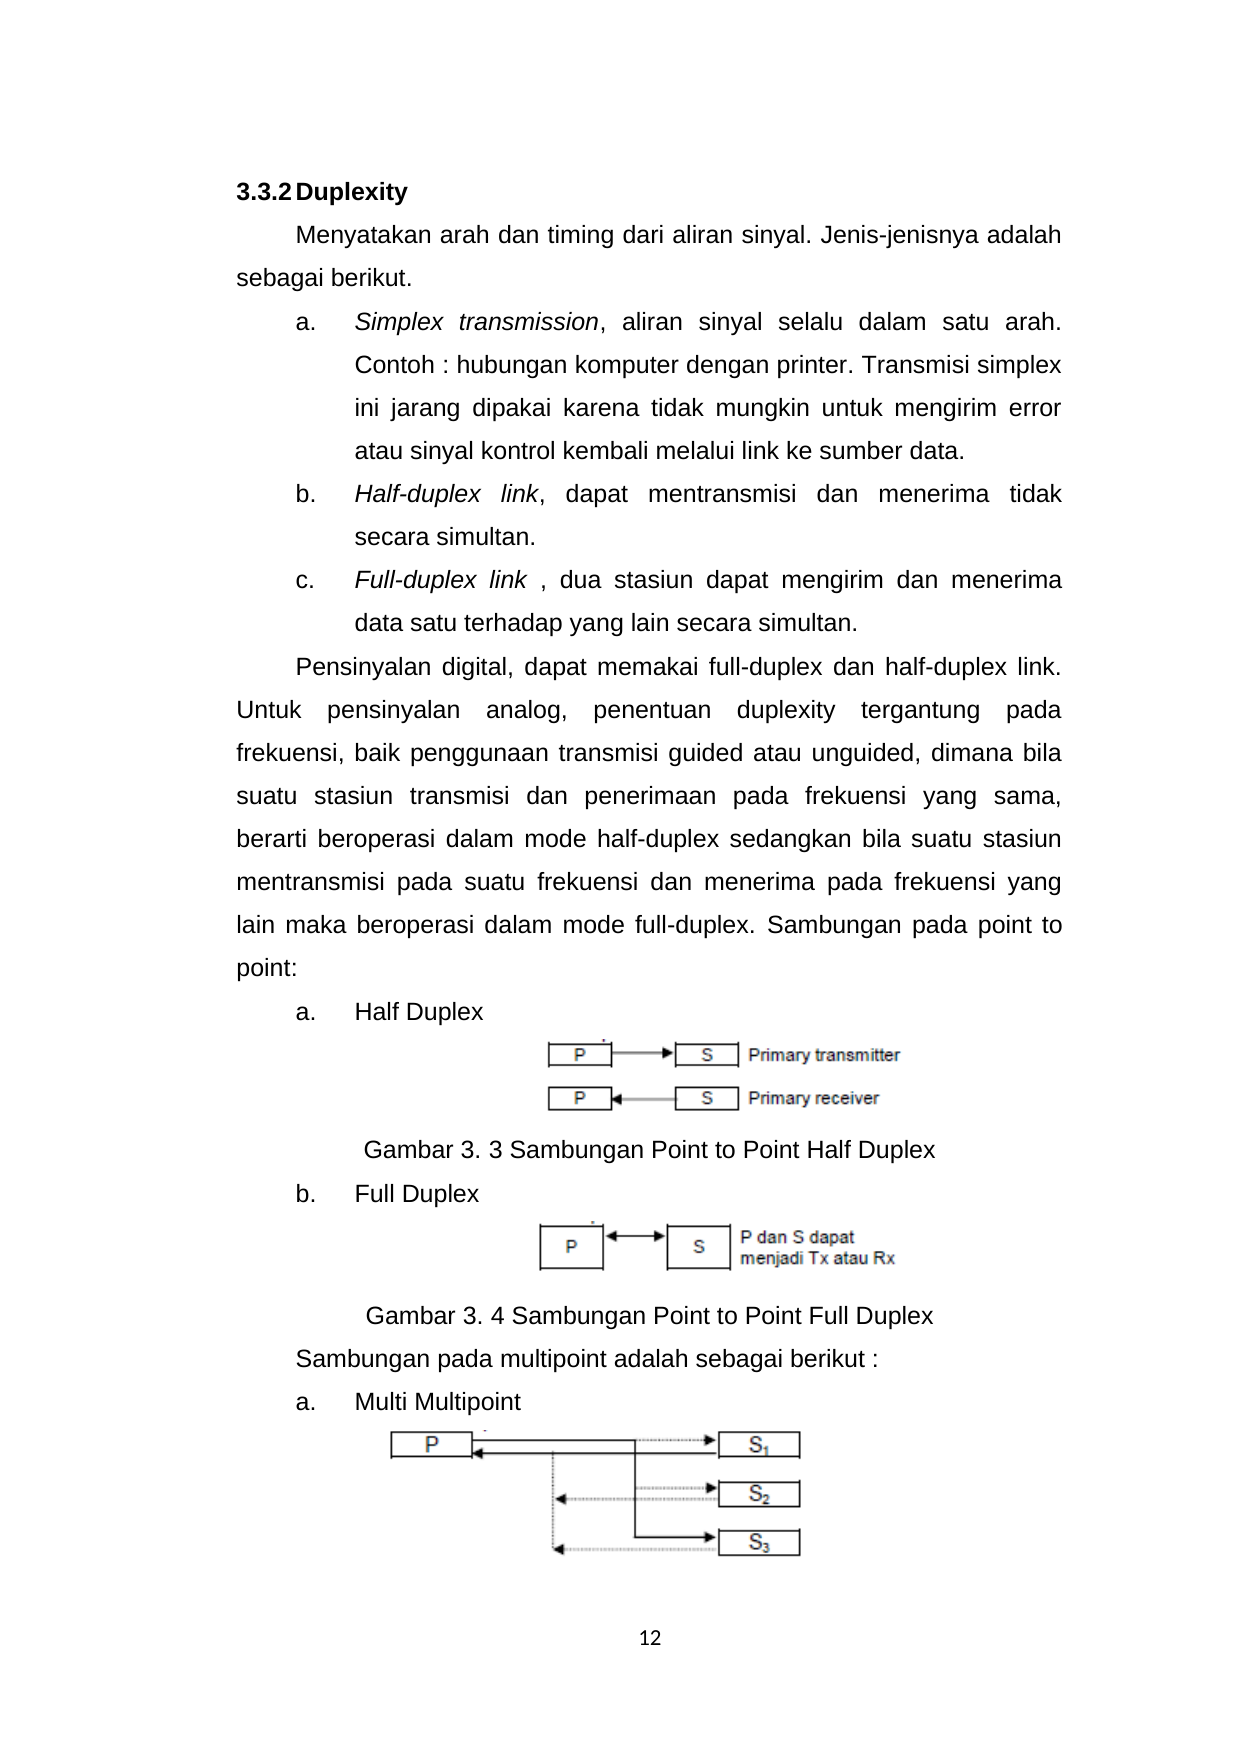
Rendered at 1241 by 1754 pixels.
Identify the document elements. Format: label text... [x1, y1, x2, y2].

picture [532, 1221, 918, 1287]
text Menyatakan arah dan timing dari aliran sinyal. Jenis-jenisnya adalah sebagai berikut. [236, 220, 1063, 292]
list Full Duplex [295, 1179, 1063, 1207]
list Half Duplex [295, 997, 1063, 1025]
list Full-duplex link , dua stasiun dapat mengirim dan menerima data satu terhadap yang lain secara simultan. [295, 565, 1063, 637]
picture [539, 1039, 910, 1122]
subtitle Duplexity [236, 177, 1063, 206]
text Sambungan pada multipoint adalah sebagai berikut : [236, 1344, 1063, 1373]
text Pensinyalan digital, dapat memakai full-duplex dan half-duplex link. Untuk pensinyalan analog, penentuan duplexity tergantung pada frekuensi, baik penggunaan transmisi guided atau unguided, dimana bila suatu stasiun transmisi dan penerimaan pada frekuensi yang sama, berarti beroperasi dalam mode half-duplex sedangkan bila suatu stasiun mentransmisi pada suatu frekuensi dan menerima pada frekuensi yang lain maka beroperasi dalam mode full-duplex. Sambungan pada point to point: [236, 652, 1063, 982]
list Multi Multipoint [295, 1387, 1063, 1416]
list Simplex transmission, aliran sinyal selalu dalam satu arah. Contoh : hubungan komputer dengan printer. Transmisi simplex ini jarang dipakai karena tidak mungkin untuk mengirim error atau sinyal kontrol kembali melalui link ke sumber data. [295, 307, 1063, 465]
list Half-duplex link, dapat mentransmisi dan menerima tidak secara simultan. [295, 479, 1063, 551]
text Gambar 3. 4 Sambungan Point to Point Full Duplex [236, 1301, 1063, 1330]
picture [386, 1430, 825, 1566]
text Gambar 3. 3 Sambungan Point to Point Half Duplex [236, 1136, 1063, 1164]
